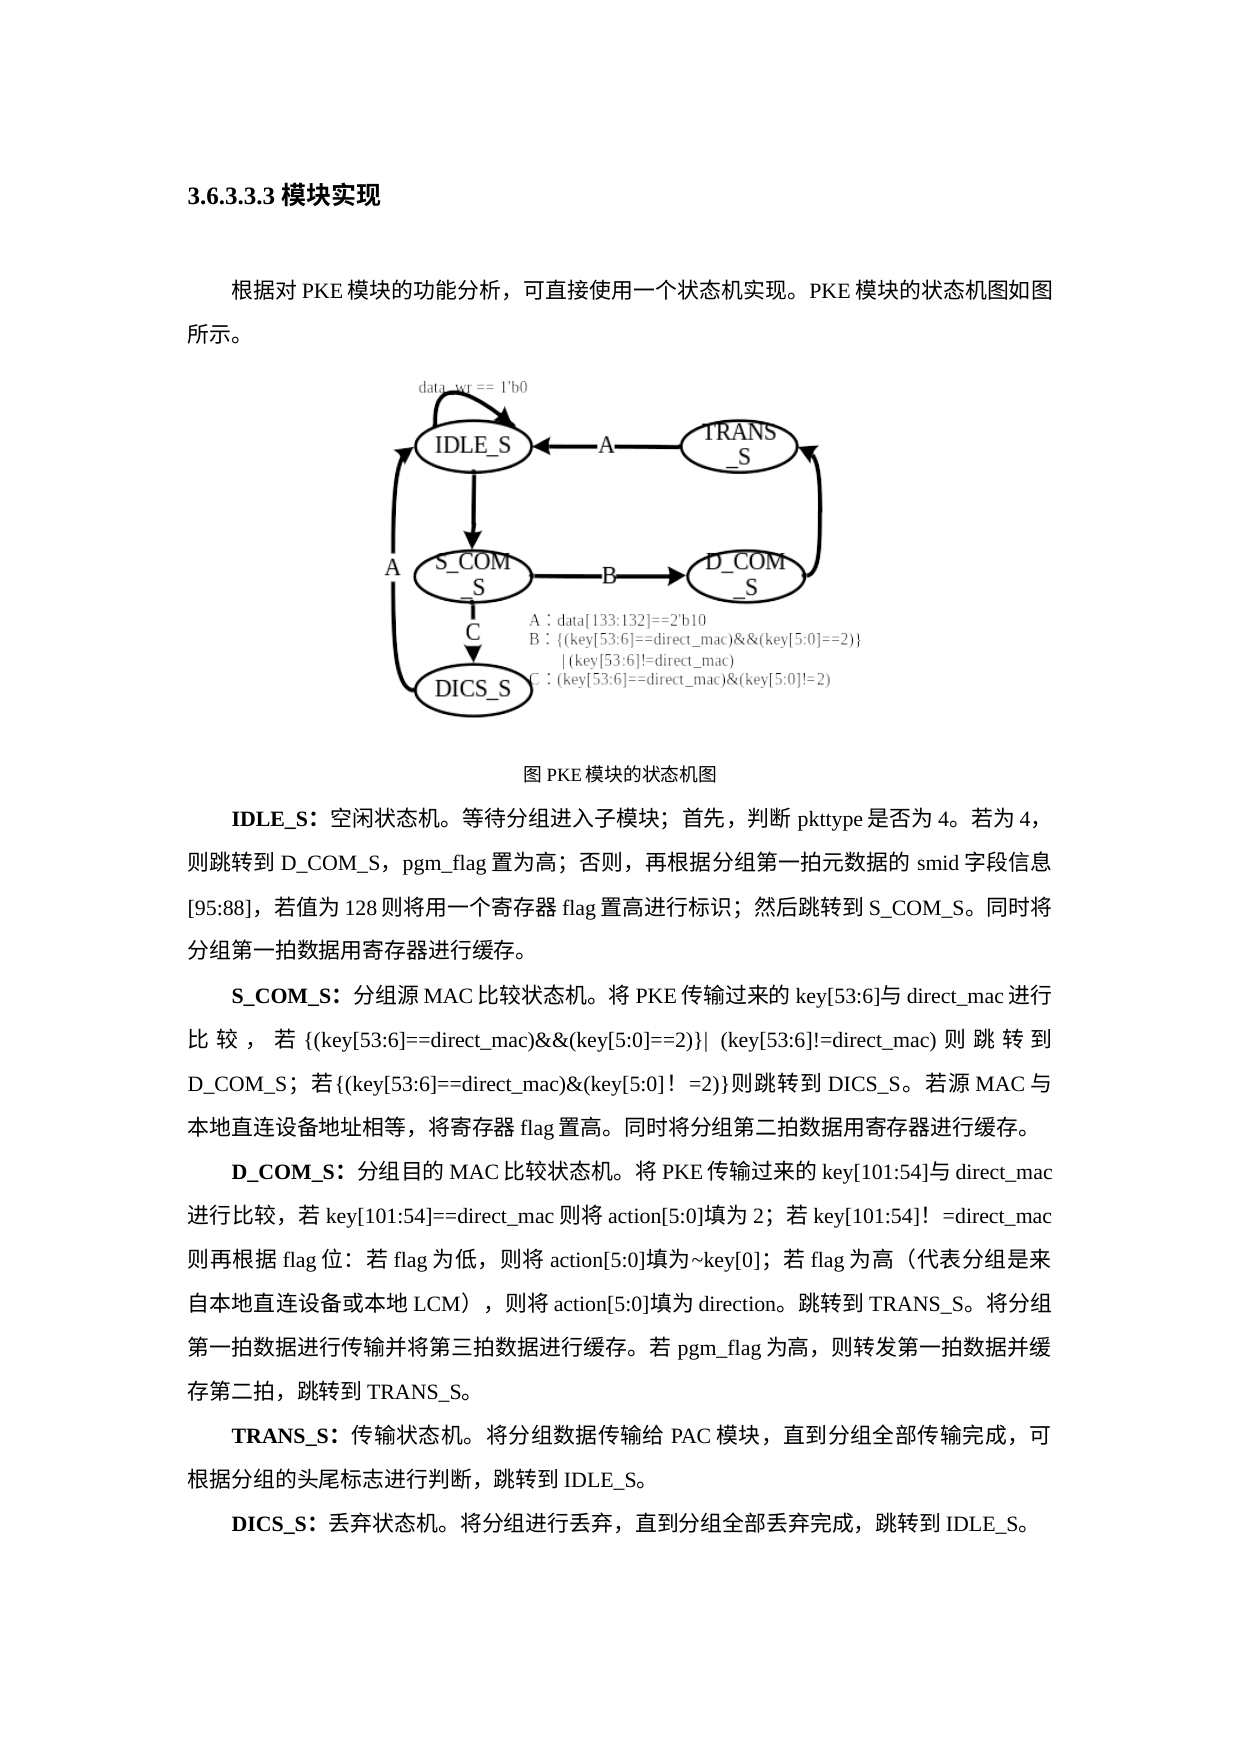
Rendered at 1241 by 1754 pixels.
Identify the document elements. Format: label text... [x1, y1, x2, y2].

subtitle 3.6.3.3.3 模块实现 [187, 172, 1053, 216]
text DICS_S：丢弃状态机。将分组进行丢弃，直到分组全部丢弃完成，跳转到IDLE_S。 [187, 1500, 1053, 1544]
text D_COM_S：分组目的MAC比较状态机。将PKE传输过来的key[101:54]与direct_mac进行比较，若key[101:54]==direct_mac则将action[5:0]填为2；若key[101:54]！=direct_mac则再根据flag位：若flag为低，则将action[5:0]填为~key[0]；若flag为高（代表分组是来自本地直连设备或本地LCM），则将action[5:0]填为direction。跳转到TRANS_S。将分组第一拍数据进行传输并将第三拍数据进行缓存。若pgm_flag为高，则转发第一拍数据并缓存第二拍，跳转到TRANS_S。 [187, 1148, 1053, 1412]
text IDLE_S：空闲状态机。等待分组进入子模块；首先，判断pkttype是否为4。若为4，则跳转到D_COM_S，pgm_flag置为高；否则，再根据分组第一拍元数据的smid字段信息[95:88]，若值为128则将用一个寄存器flag置高进行标识；然后跳转到S_COM_S。同时将分组第一拍数据用寄存器进行缓存。 [187, 795, 1053, 971]
text TRANS_S：传输状态机。将分组数据传输给PAC模块，直到分组全部传输完成，可根据分组的头尾标志进行判断，跳转到IDLE_S。 [187, 1412, 1053, 1500]
text S_COM_S：分组源MAC比较状态机。将PKE传输过来的key[53:6]与direct_mac进行比较，若{(key[53:6]==direct_mac)&&(key[5:0]==2)}| (key[53:6]!=direct_mac)则跳转到D_COM_S；若{(key[53:6]==direct_mac)&(key[5:0]！=2)}则跳转到DICS_S。若源MAC与本地直连设备地址相等，将寄存器flag置高。同时将分组第二拍数据用寄存器进行缓存。 [187, 971, 1053, 1148]
text 根据对PKE模块的功能分析，可直接使用一个状态机实现。PKE模块的状态机图如图 所示。 [187, 266, 1053, 354]
text 图 PKE模块的状态机图 [187, 751, 1053, 795]
